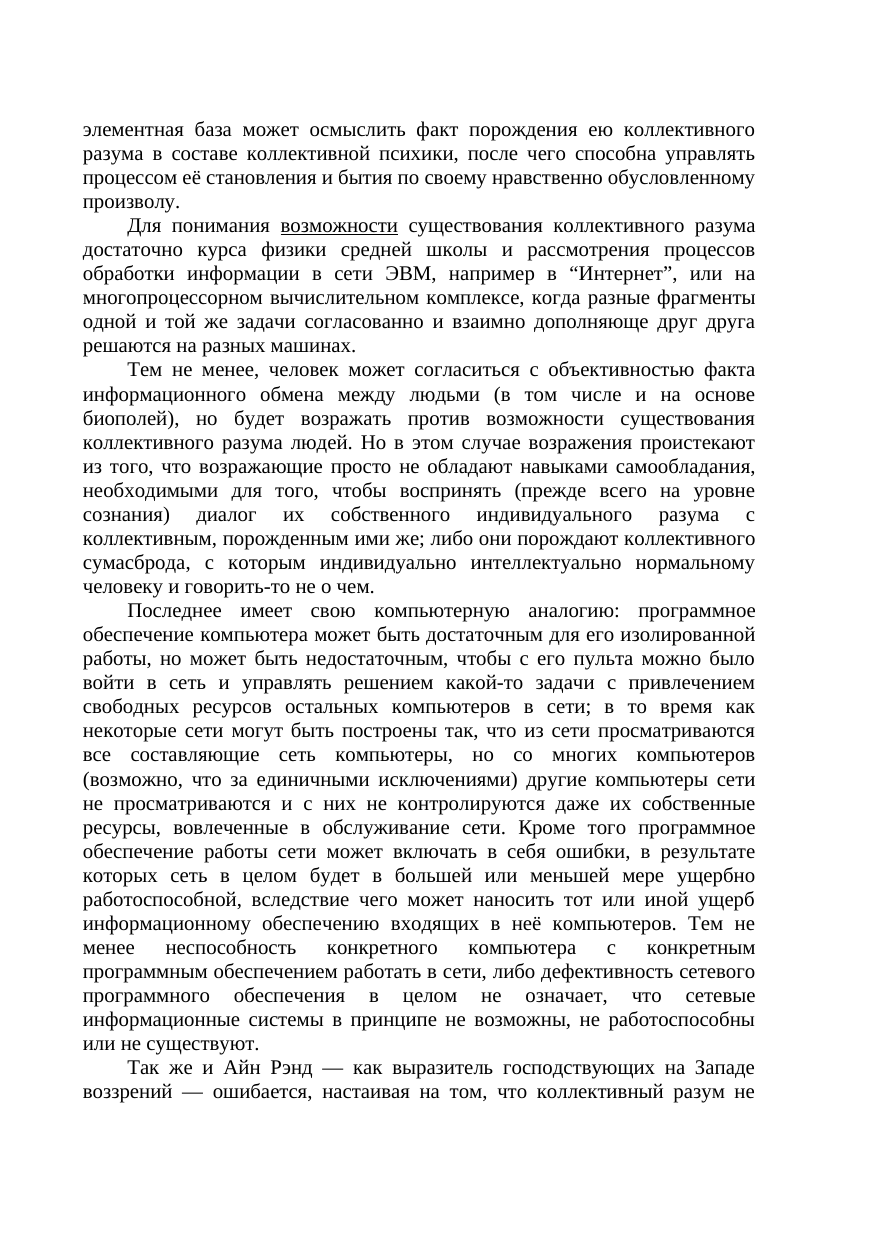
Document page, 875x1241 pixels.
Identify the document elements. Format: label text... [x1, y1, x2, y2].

text Тем не менее, человек может согласиться с объективностью факта информационного обмена между людьми (в том числе и на основе биополей), но будет возражать против возможности существования коллективного разума людей. Но в этом случае возражения проистекают из того, что возражающие просто не обладают навыками самообладания, необходимыми для того, чтобы воспринять (прежде всего на уровне сознания) диалог их собственного индивидуального разума с коллективным, порожденным ими же; либо они порождают коллективного сумасброда, с которым индивидуально интеллектуально нормальному человеку и говорить-то не о чем. [83, 357, 756, 598]
text Последнее имеет свою компьютерную аналогию: программное обеспечение компьютера может быть достаточным для его изолированной работы, но может быть недостаточным, чтобы с его пульта можно было войти в сеть и управлять решением какой-то задачи с привлечением свободных ресурсов остальных компьютеров в сети; в то время как некоторые сети могут быть построены так, что из сети просматриваются все составляющие сеть компьютеры, но со многих компьютеров (возможно, что за единичными исключениями) другие компьютеры сети не просматриваются и с них не контролируются даже их собственные ресурсы, вовлеченные в обслуживание сети. Кроме того программное обеспечение работы сети может включать в себя ошибки, в результате которых сеть в целом будет в большей или меньшей мере ущербно работоспособной, вследствие чего может наносить тот или иной ущерб информационному обеспечению входящих в неё компьютеров. Тем не менее неспособность конкретного компьютера с конкретным программным обеспечением работать в сети, либо дефективность сетевого программного обеспечения в целом не означает, что сетевые информационные системы в принципе не возможны, не работоспособны или не существуют. [83, 598, 756, 1055]
text Для понимания возможности существования коллективного разума достаточно курса физики средней школы и рассмотрения процессов обработки информации в сети ЭВМ, например в “Интернет”, или на многопроцессорном вычислительном комплексе, когда разные фрагменты одной и той же задачи согласованно и взаимно дополняюще друг друга решаются на разных машинах. [83, 213, 756, 357]
